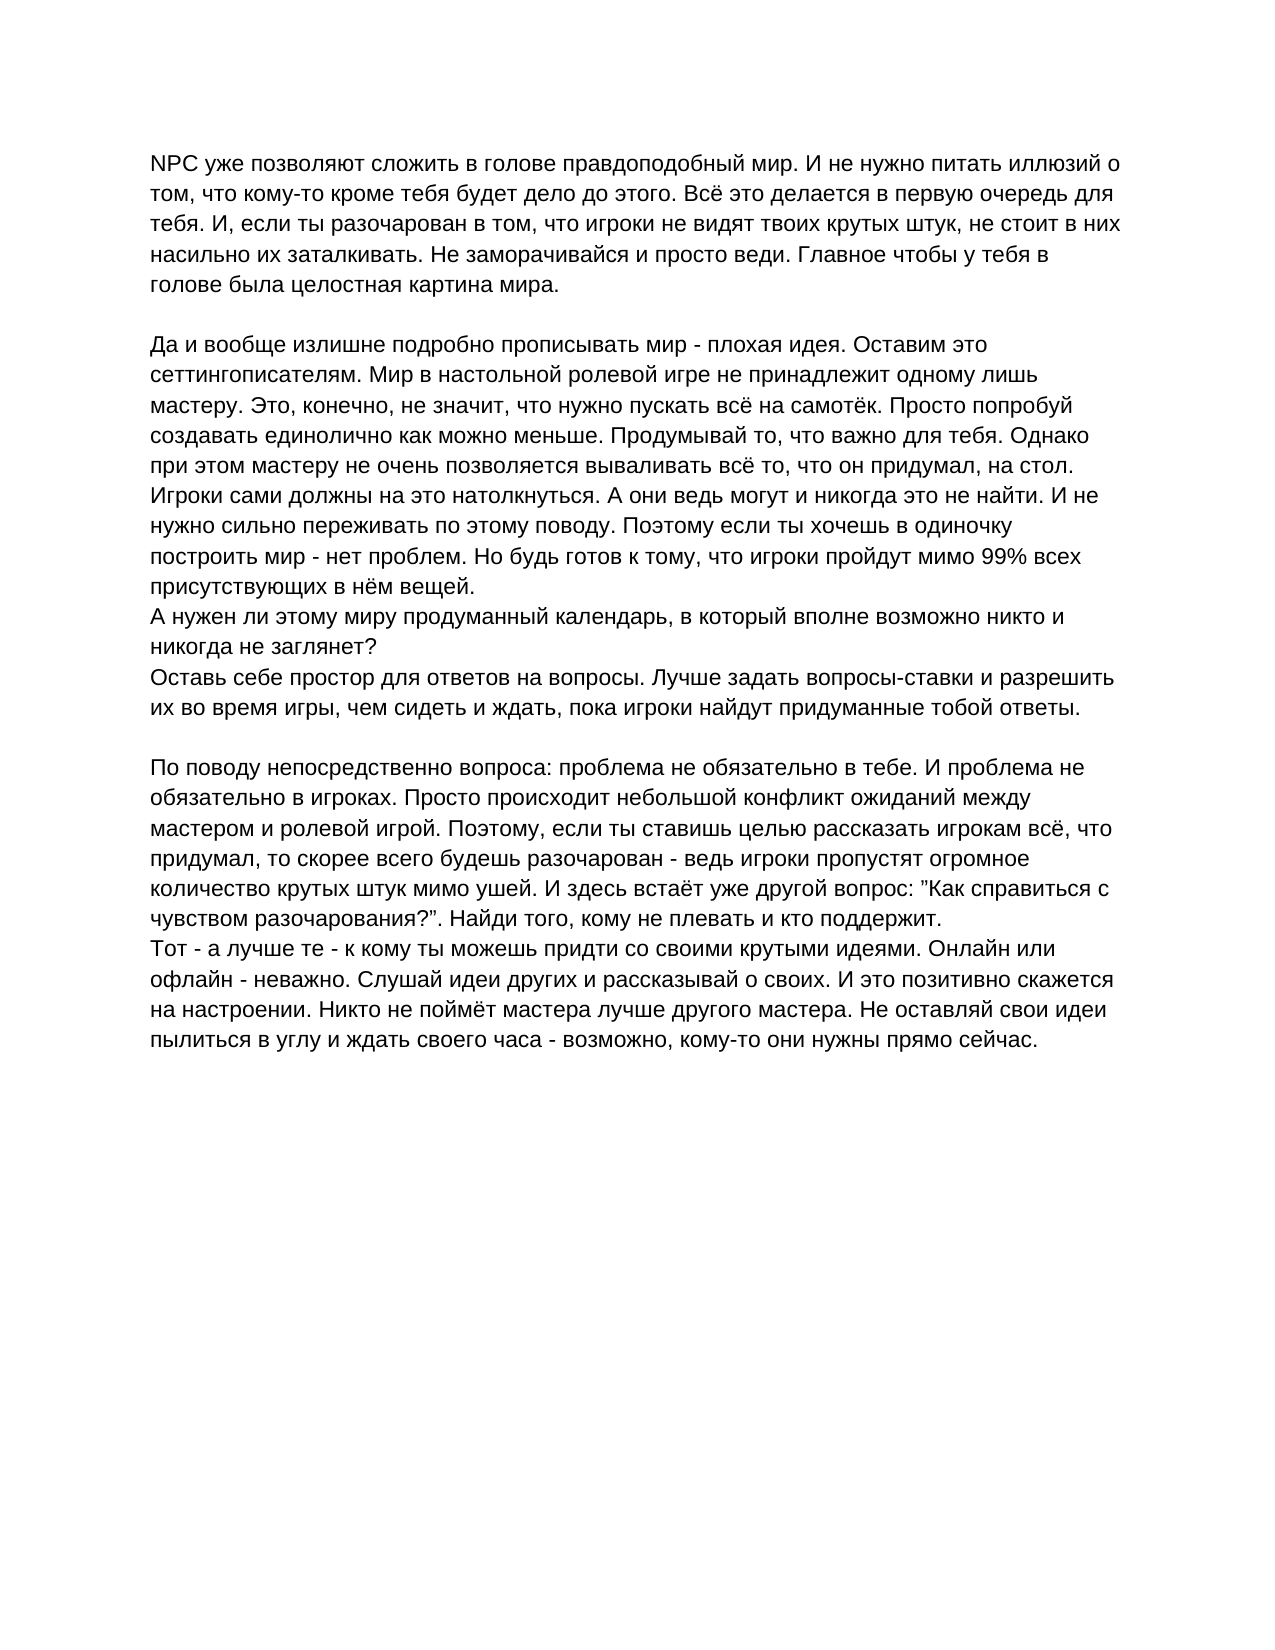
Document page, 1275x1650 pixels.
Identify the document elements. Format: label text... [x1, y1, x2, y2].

text Оставь себе простор для ответов на вопросы. Лучше задать вопросы-ставки и разрешить их во время игры, чем сидеть и ждать, пока игроки найдут придуманные тобой ответы. [150, 663, 1125, 720]
text А нужен ли этому миру продуманный календарь, в который вполне возможно никто и никогда не заглянет? [150, 603, 1125, 660]
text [150, 150, 1125, 297]
text По поводу непосредственно вопроса: проблема не обязательно в тебе. И проблема не обязательно в игроках. Просто происходит небольшой конфликт ожиданий между мастером и ролевой игрой. Поэтому, если ты ставишь целью рассказать игрокам всё, что придумал, то скорее всего будешь разочарован - ведь игроки пропустят огромное количество крутых штук мимо ушей. И здесь встаёт уже другой вопрос: ”Как справиться с чувством разочарования?”. Найди того, кому не плевать и кто поддержит. [150, 754, 1125, 932]
text Да и вообще излишне подробно прописывать мир - плохая идея. Оставим это сеттингописателям. Мир в настольной ролевой игре не принадлежит одному лишь мастеру. Это, конечно, не значит, что нужно пускать всё на самотёк. Просто попробуй создавать единолично как можно меньше. Продумывай то, что важно для тебя. Однако при этом мастеру не очень позволяется вываливать всё то, что он придумал, на стол. Игроки сами должны на это натолкнуться. А они ведь могут и никогда это не найти. И не нужно сильно переживать по этому поводу. Поэтому если ты хочешь в одиночку построить мир - нет проблем. Но будь готов к тому, что игроки пройдут мимо 99% всех присутствующих в нём вещей. [150, 331, 1125, 599]
text Тот - а лучше те - к кому ты можешь придти со своими крутыми идеями. Онлайн или офлайн - неважно. Слушай идеи других и рассказывай о своих. И это позитивно скажется на настроении. Никто не поймёт мастера лучше другого мастера. Не оставляй свои идеи пылиться в углу и ждать своего часа - возможно, кому-то они нужны прямо сейчас. [150, 935, 1125, 1052]
